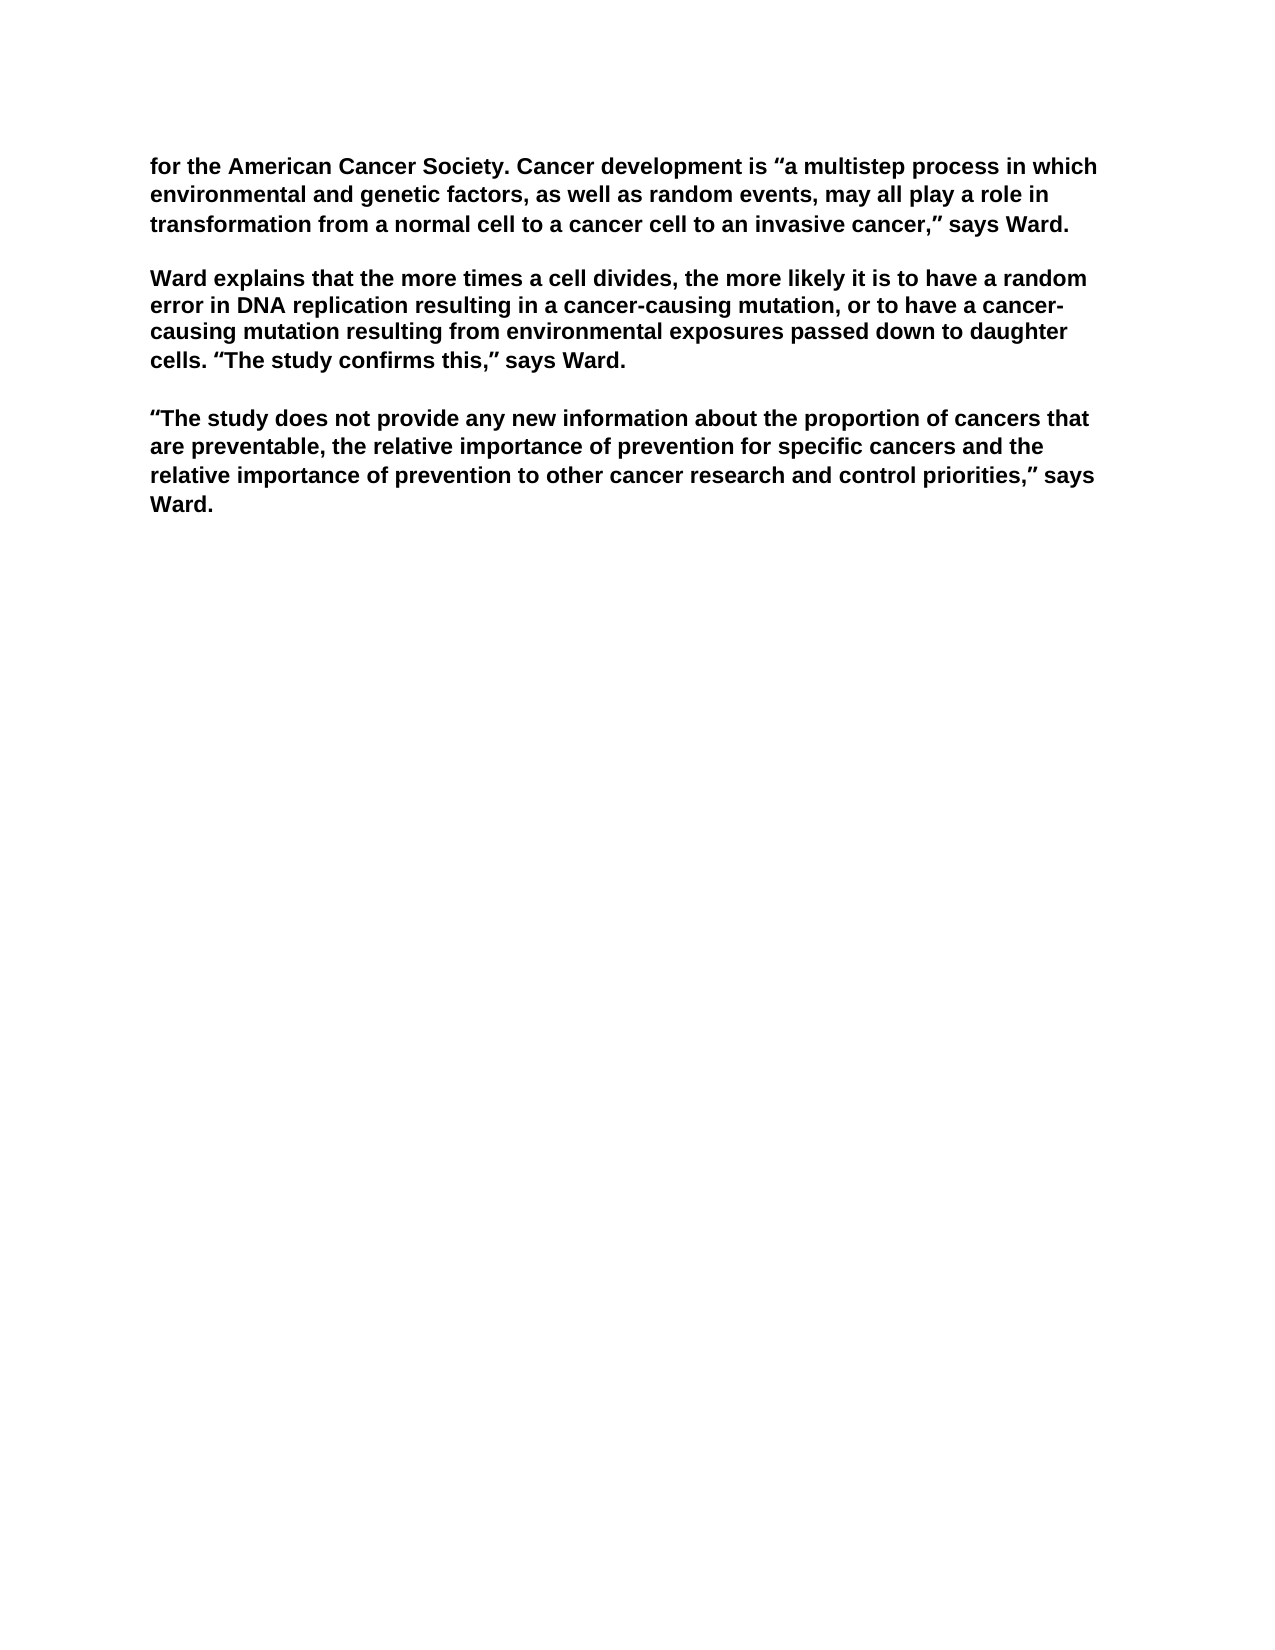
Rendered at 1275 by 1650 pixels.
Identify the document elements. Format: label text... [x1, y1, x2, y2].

text Ward explains that the more times a cell divides, the more likely it is to have a random error in DNA replication resulting in a cancer-causing mutation, or to have a cancer-causing mutation resulting from environmental exposures passed down to daughter cells. “The study confirms this,” says Ward. [150, 265, 1125, 376]
text “The study does not provide any new information about the proportion of cancers that are preventable, the relative importance of prevention for specific cancers and the relative importance of prevention to other cancer research and control priorities,” says Ward. [150, 402, 1125, 517]
